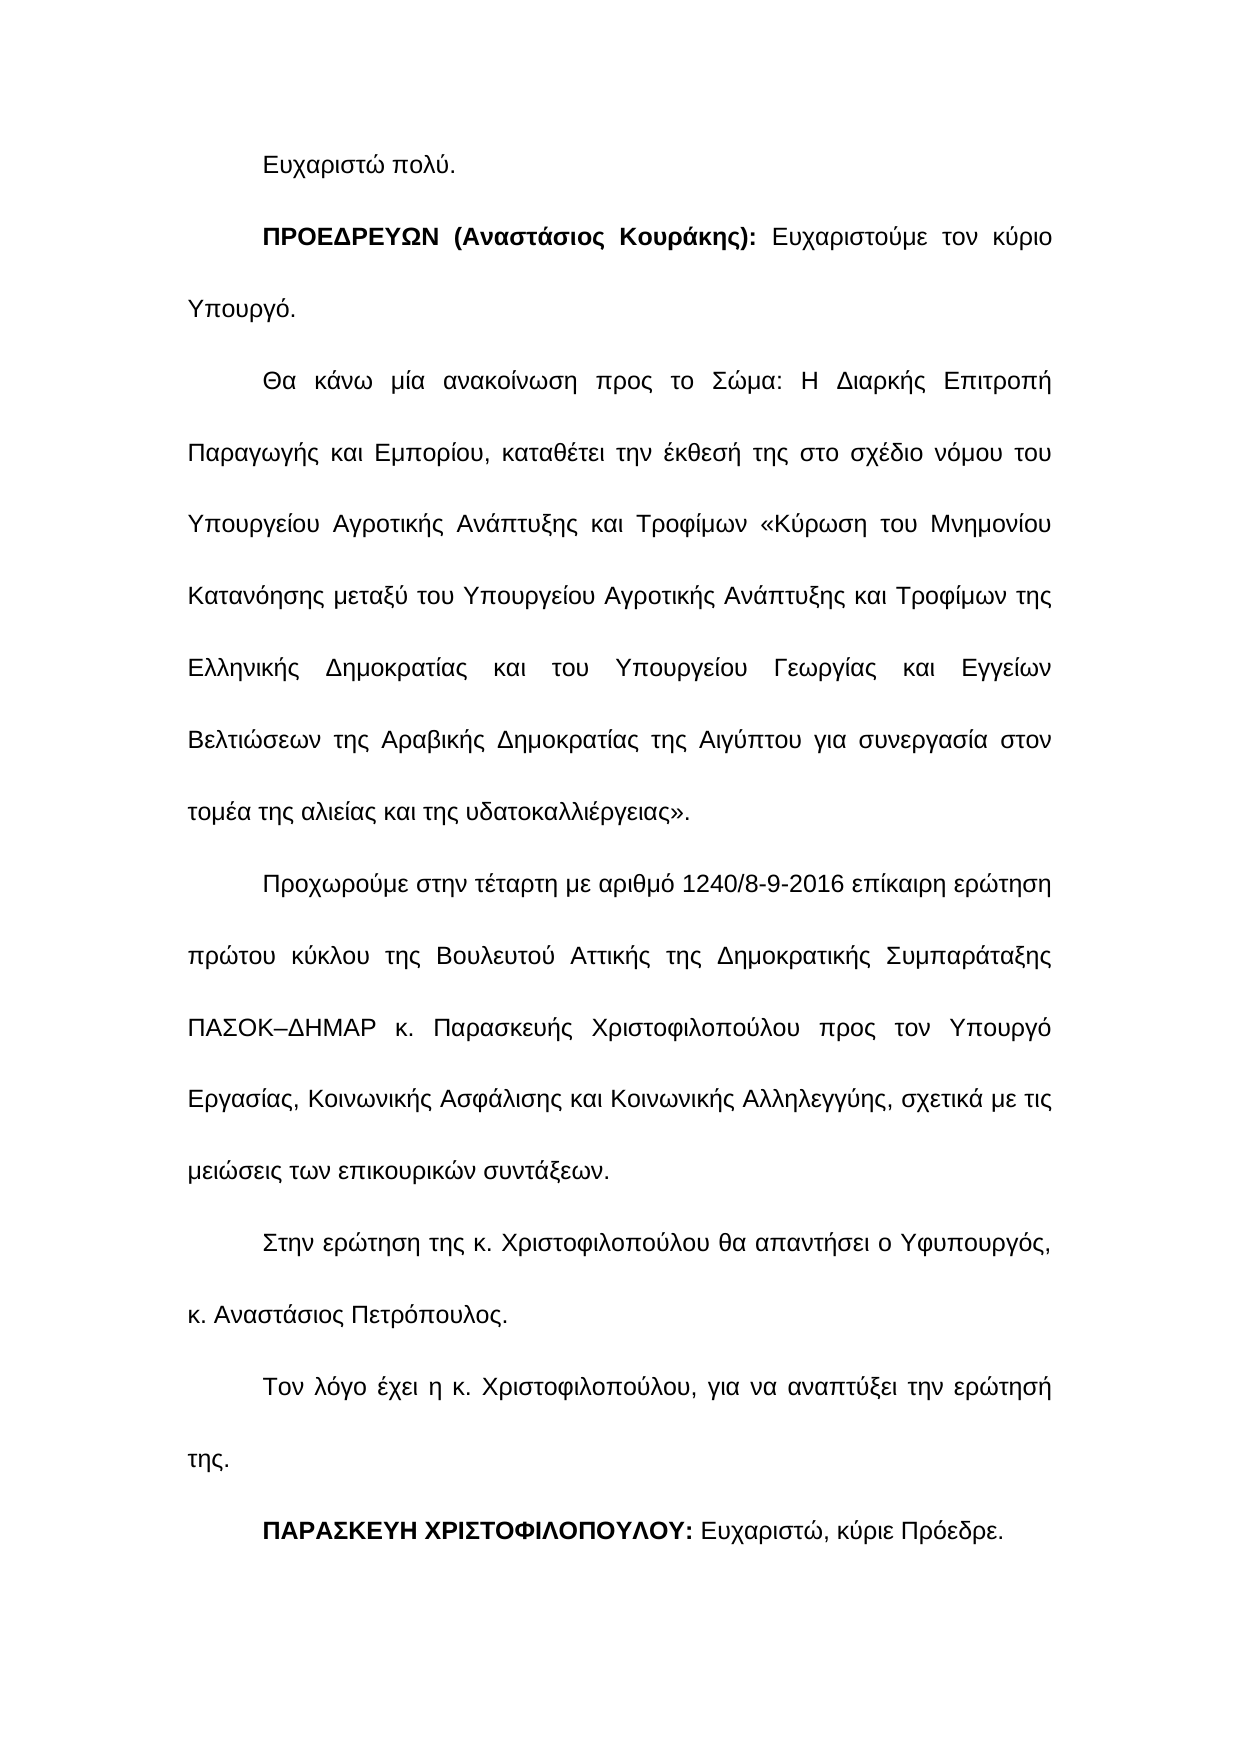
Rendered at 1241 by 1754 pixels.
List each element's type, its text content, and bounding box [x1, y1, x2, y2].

text Τον λόγο έχει η κ. Χριστοφιλοπούλου, για να αναπτύξει την ερώτησή της. [187, 1372, 1053, 1472]
text ΠΡΟΕΔΡΕΥΩΝ (Αναστάσιος Κουράκης): Ευχαριστούμε τον κύριο Υπουργό. [187, 222, 1053, 322]
text Θα κάνω μία ανακοίνωση προς το Σώμα: Η Διαρκής Επιτροπή Παραγωγής και Εμπορίου, καταθέτει την έκθεσή της στο σχέδιο νόμου του Υπουργείου Αγροτικής Ανάπτυξης και Τροφίμων «Κύρωση του Μνημονίου Κατανόησης μεταξύ του Υπουργείου Αγροτικής Ανάπτυξης και Τροφίμων της Ελληνικής Δημοκρατίας και του Υπουργείου Γεωργίας και Εγγείων Βελτιώσεων της Αραβικής Δημοκρατίας της Αιγύπτου για συνεργασία στον τομέα της αλιείας και της υδατοκαλλιέργειας». [187, 366, 1053, 826]
text ΠΑΡΑΣΚΕΥΗ ΧΡΙΣΤΟΦΙΛΟΠΟΥΛΟΥ: Ευχαριστώ, κύριε Πρόεδρε. [187, 1516, 1053, 1544]
text Στην ερώτηση της κ. Χριστοφιλοπούλου θα απαντήσει ο Υφυπουργός, κ. Αναστάσιος Πετρόπουλος. [187, 1228, 1053, 1329]
text Ευχαριστώ πολύ. [187, 150, 1053, 179]
text Προχωρούμε στην τέταρτη με αριθμό 1240/8-9-2016 επίκαιρη ερώτηση πρώτου κύκλου της Βουλευτού Αττικής της Δημοκρατικής Συμπαράταξης ΠΑΣΟΚ–ΔΗΜΑΡ κ. Παρασκευής Χριστοφιλοπούλου προς τον Υπουργό Εργασίας, Κοινωνικής Ασφάλισης και Κοινωνικής Αλληλεγγύης, σχετικά με τις μειώσεις των επικουρικών συντάξεων. [187, 869, 1053, 1185]
